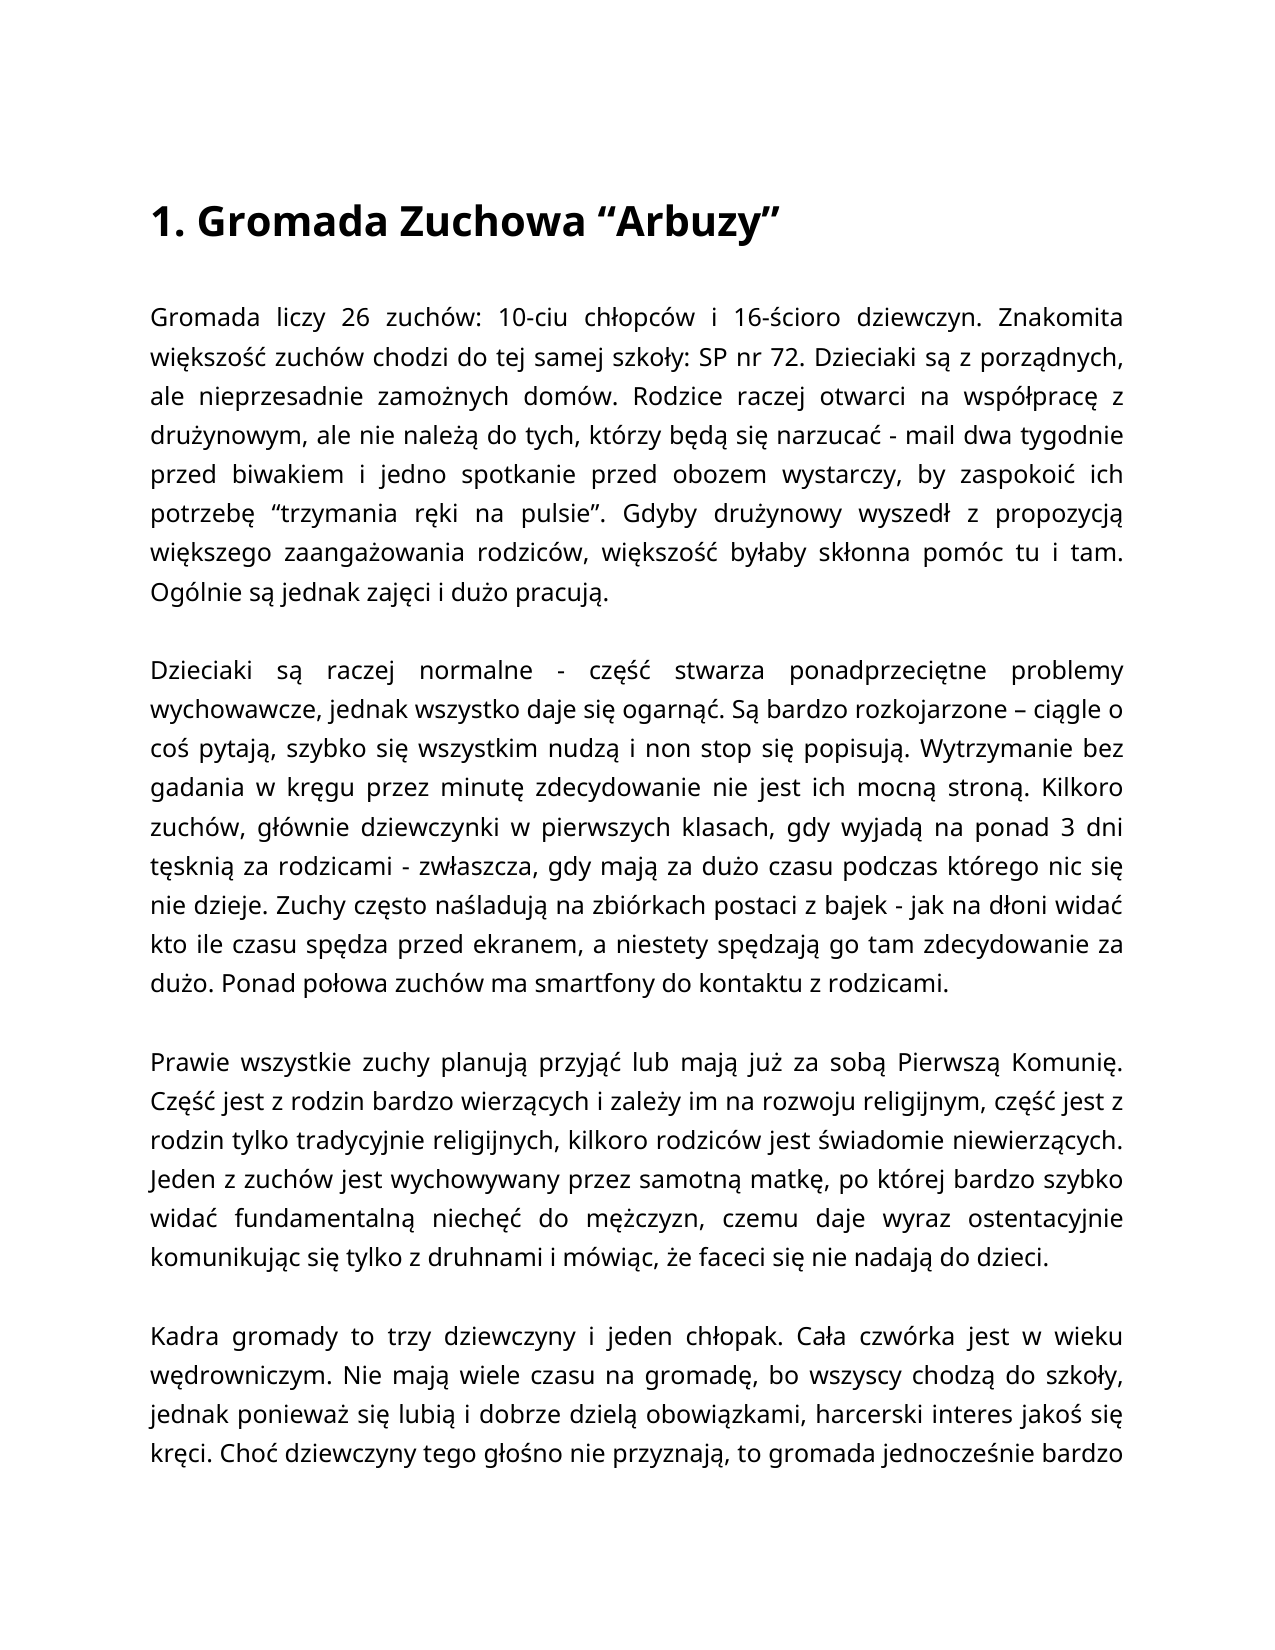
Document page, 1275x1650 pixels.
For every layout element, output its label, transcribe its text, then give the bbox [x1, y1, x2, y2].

subtitle 1. Gromada Zuchowa “Arbuzy” [150, 192, 1125, 248]
text Prawie wszystkie zuchy planują przyjąć lub mają już za sobą Pierwszą Komunię. Część jest z rodzin bardzo wierzących i zależy im na rozwoju religijnym, część jest z rodzin tylko tradycyjnie religijnych, kilkoro rodziców jest świadomie niewierzących. Jeden z zuchów jest wychowywany przez samotną matkę, po której bardzo szybko widać fundamentalną niechęć do mężczyzn, czemu daje wyraz ostentacyjnie komunikując się tylko z druhnami i mówiąc, że faceci się nie nadają do dzieci. [150, 1044, 1125, 1274]
text Dzieciaki są raczej normalne - część stwarza ponadprzeciętne problemy wychowawcze, jednak wszystko daje się ogarnąć. Są bardzo rozkojarzone – ciągle o coś pytają, szybko się wszystkim nudzą i non stop się popisują. Wytrzymanie bez gadania w kręgu przez minutę zdecydowanie nie jest ich mocną stroną. Kilkoro zuchów, głównie dziewczynki w pierwszych klasach, gdy wyjadą na ponad 3 dni tęsknią za rodzicami - zwłaszcza, gdy mają za dużo czasu podczas którego nic się nie dzieje. Zuchy często naśladują na zbiórkach postaci z bajek - jak na dłoni widać kto ile czasu spędza przed ekranem, a niestety spędzają go tam zdecydowanie za dużo. Ponad połowa zuchów ma smartfony do kontaktu z rodzicami. [150, 653, 1125, 1000]
text Gromada liczy 26 zuchów: 10-ciu chłopców i 16-ścioro dziewczyn. Znakomita większość zuchów chodzi do tej samej szkoły: SP nr 72. Dzieciaki są z porządnych, ale nieprzesadnie zamożnych domów. Rodzice raczej otwarci na współpracę z drużynowym, ale nie należą do tych, którzy będą się narzucać - mail dwa tygodnie przed biwakiem i jedno spotkanie przed obozem wystarczy, by zaspokoić ich potrzebę “trzymania ręki na pulsie”. Gdyby drużynowy wyszedł z propozycją większego zaangażowania rodziców, większość byłaby skłonna pomóc tu i tam. Ogólnie są jednak zajęci i dużo pracują. [150, 300, 1125, 608]
